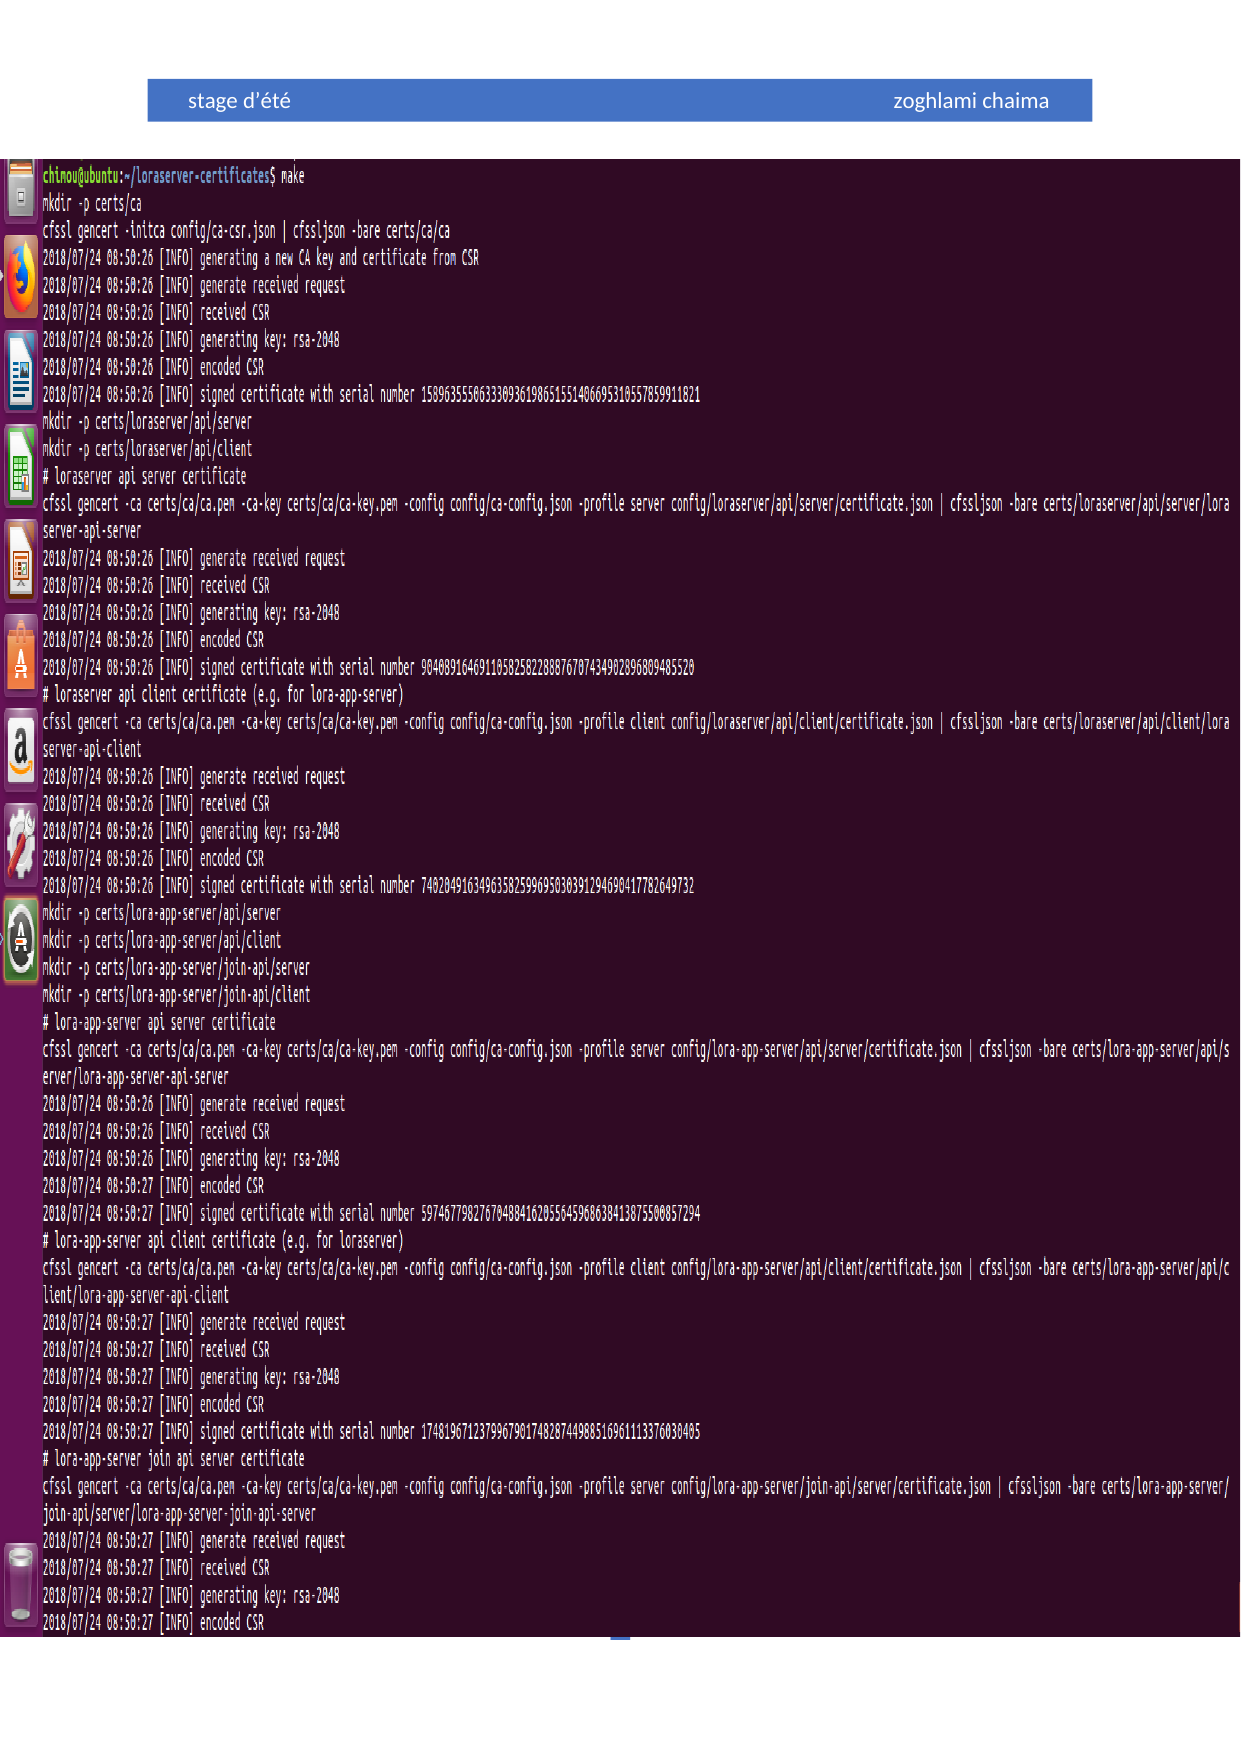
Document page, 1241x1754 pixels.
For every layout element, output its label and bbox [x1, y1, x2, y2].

picture [0, 159, 1241, 1637]
